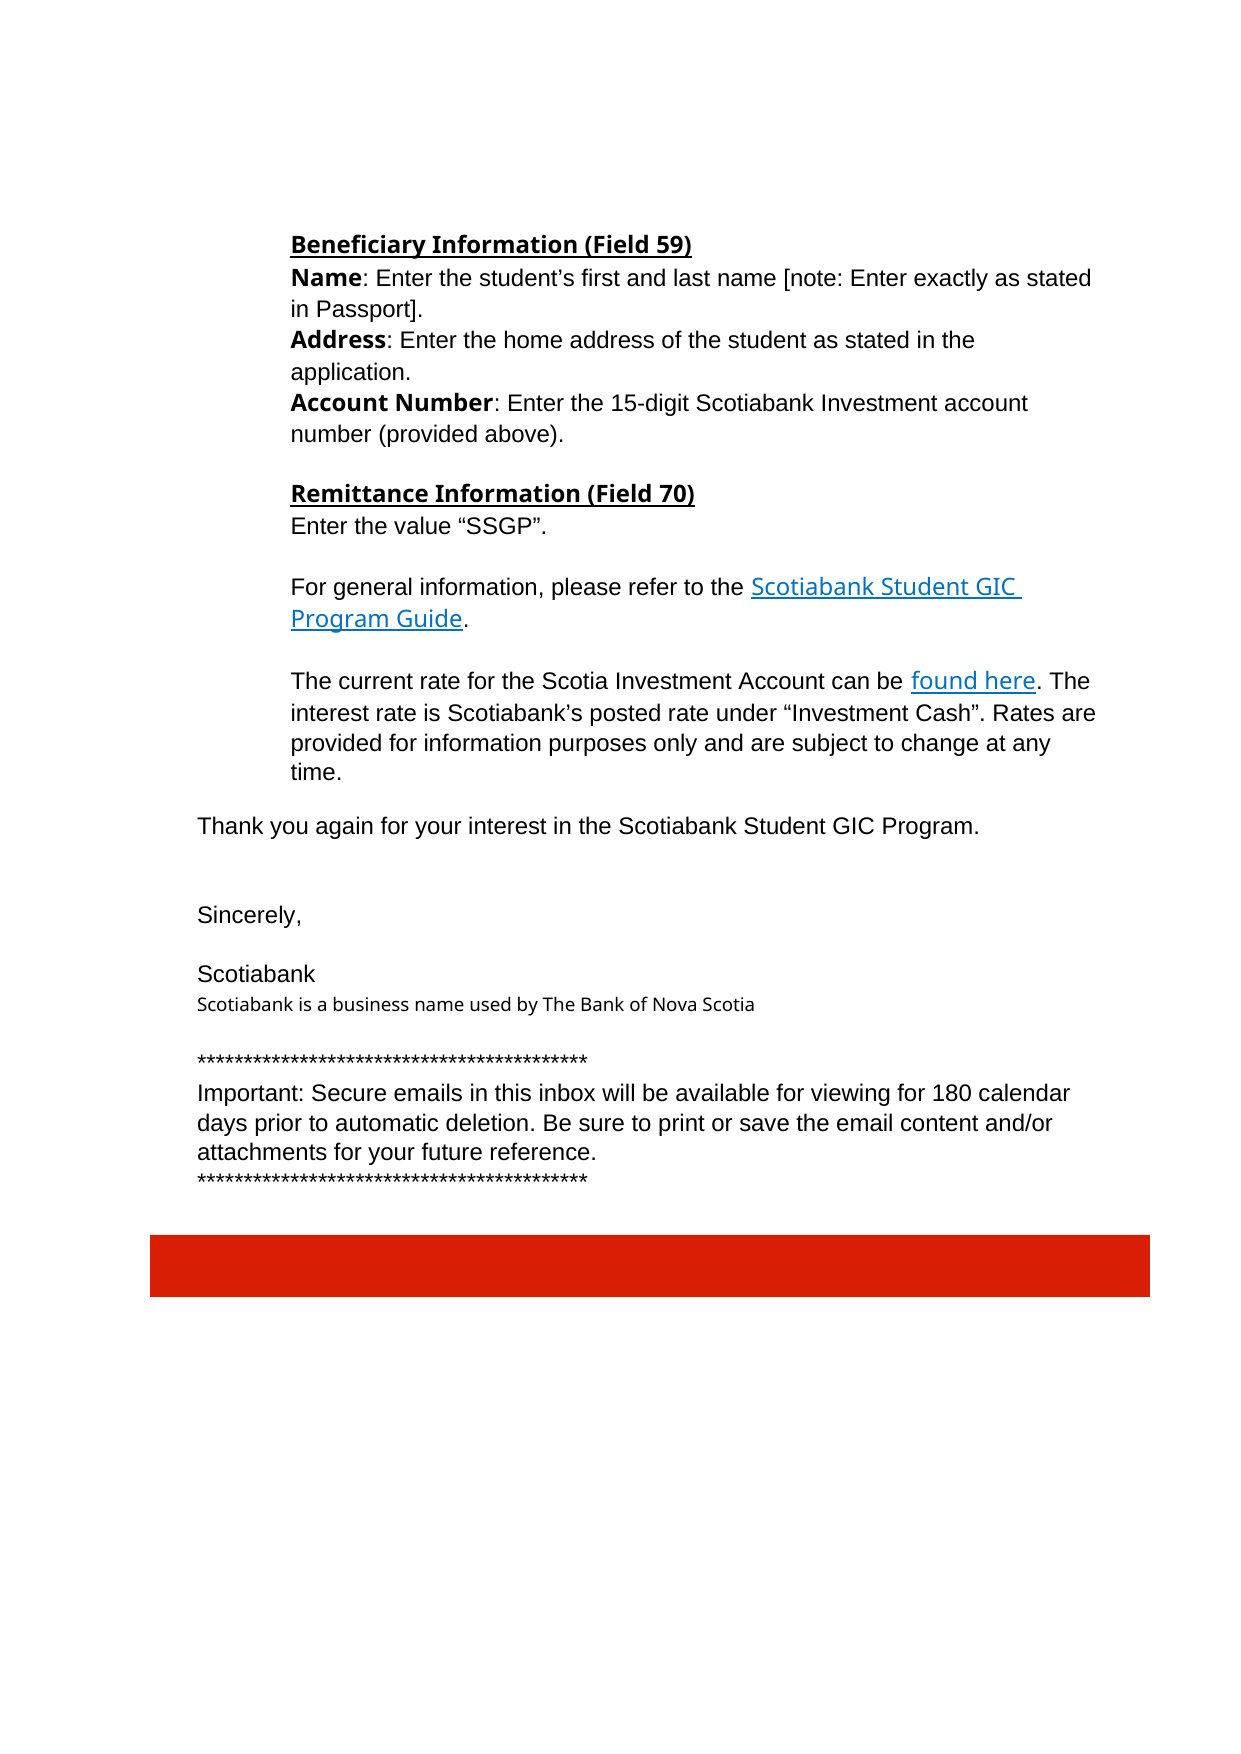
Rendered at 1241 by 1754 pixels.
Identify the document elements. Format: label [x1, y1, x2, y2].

picture [618, 1234, 682, 1298]
